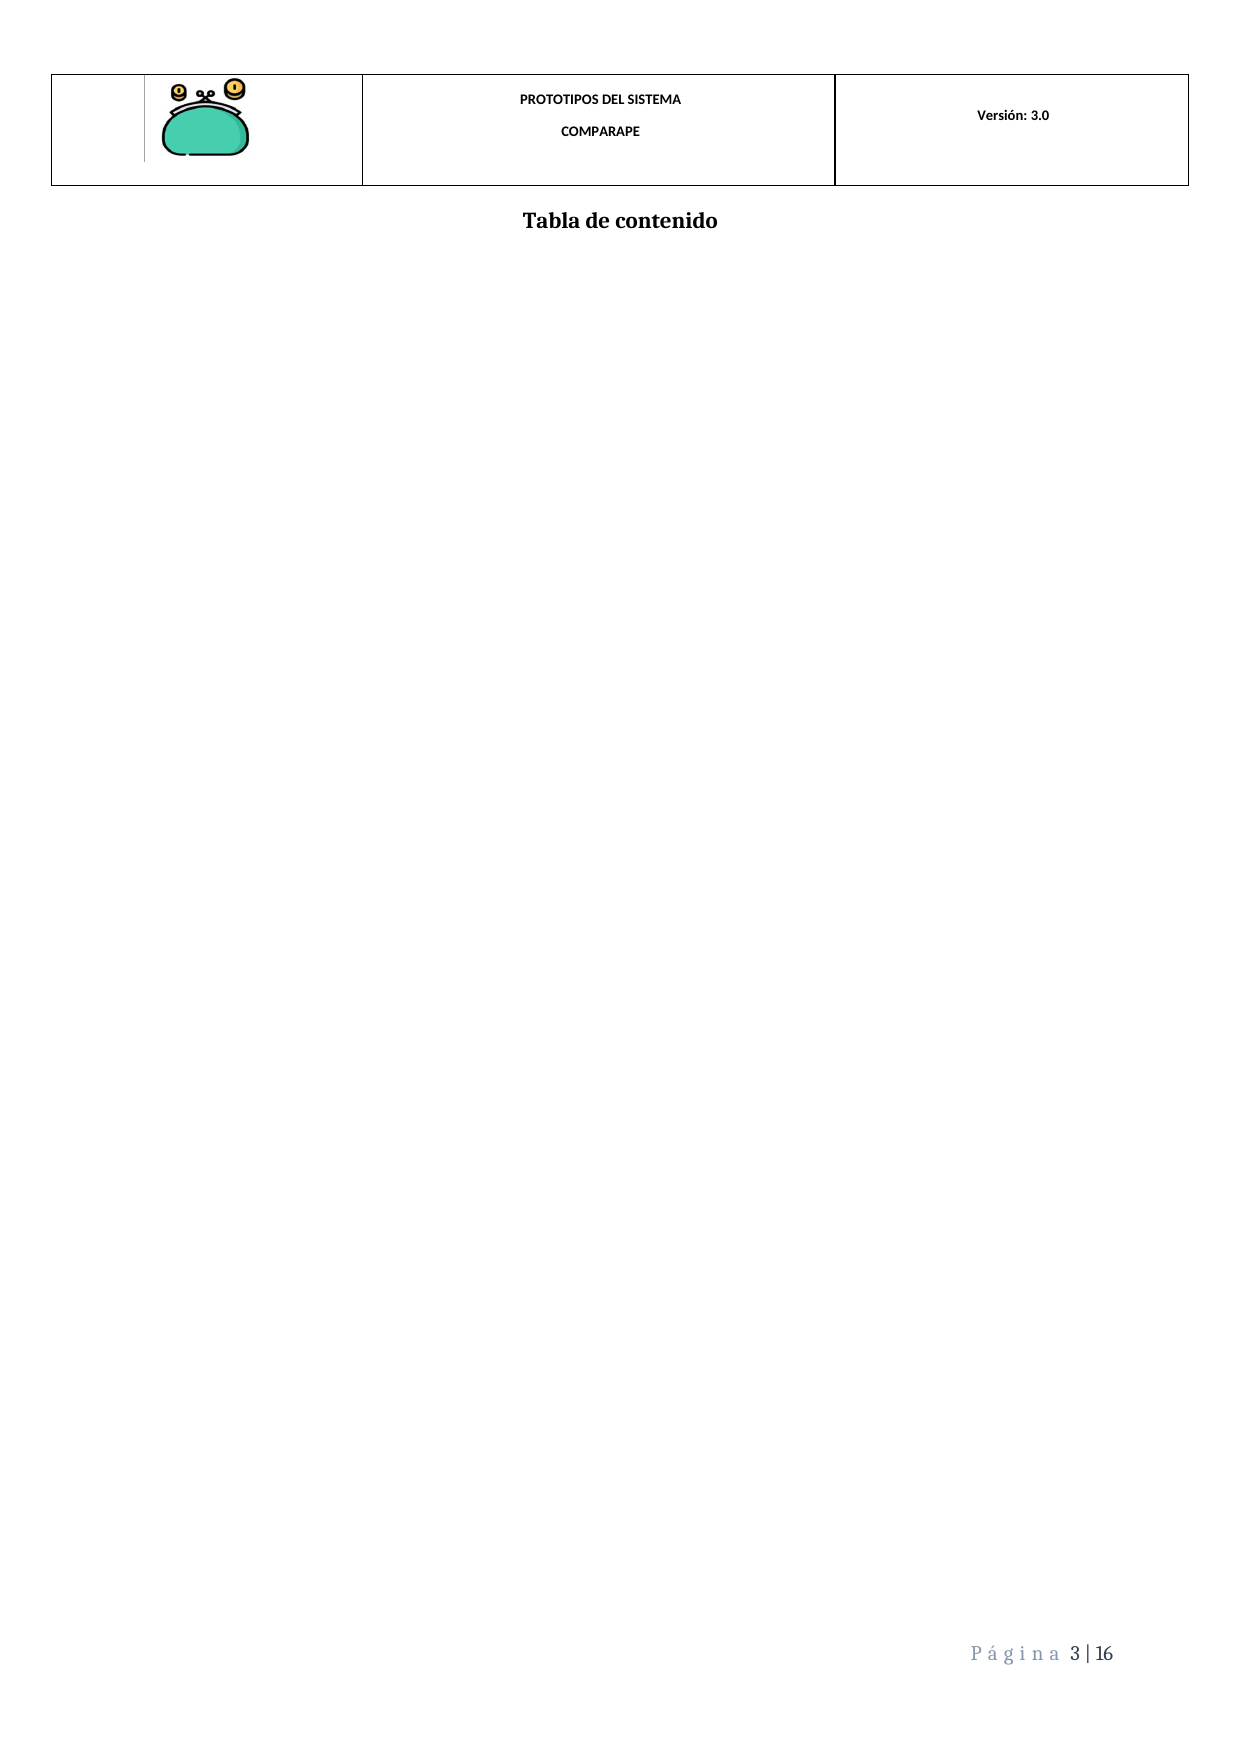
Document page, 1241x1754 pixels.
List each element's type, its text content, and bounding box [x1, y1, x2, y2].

picture [144, 74, 261, 162]
text Tabla de contenido [100, 208, 1140, 234]
